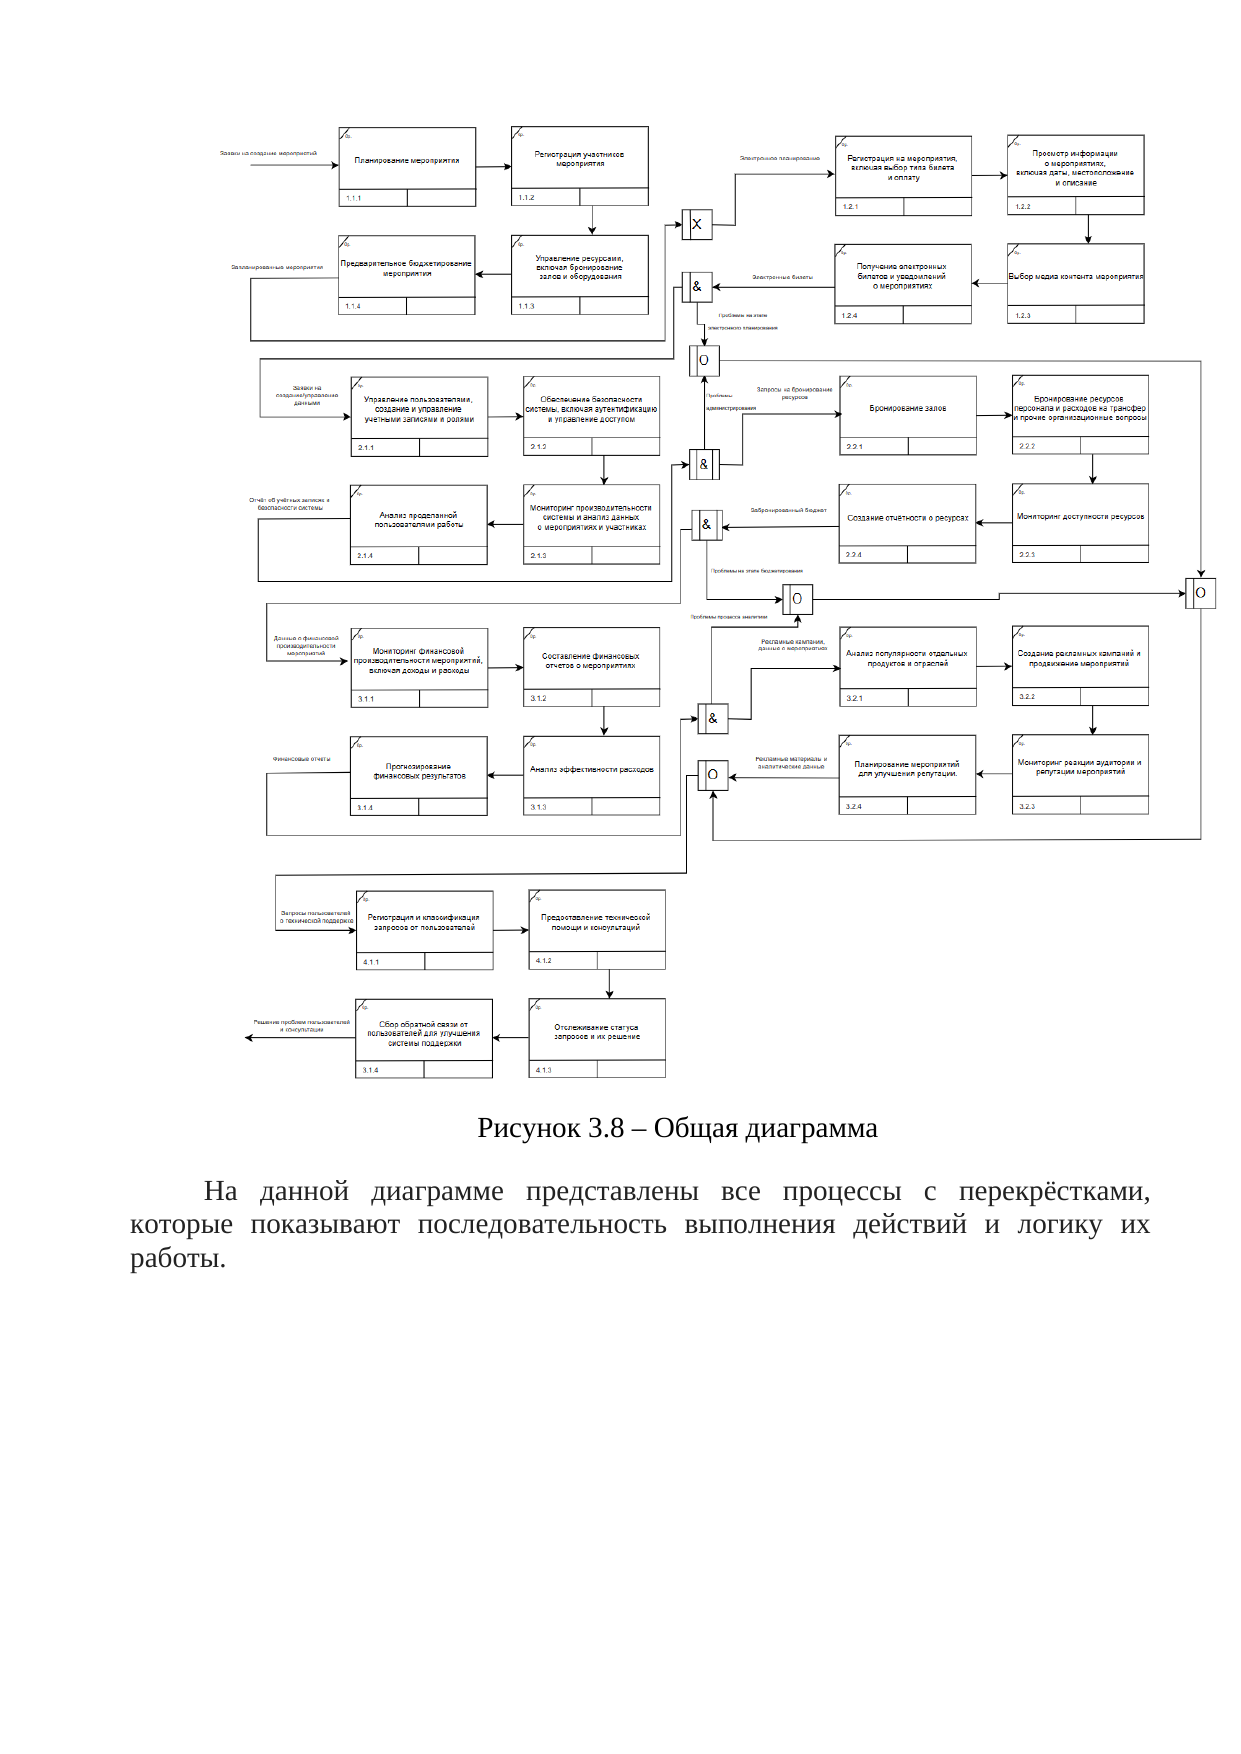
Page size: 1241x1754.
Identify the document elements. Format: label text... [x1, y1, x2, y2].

text На данной диаграмме представлены все процессы с перекрёстками, которые показывают последовательность выполнения действий и логику их работы. [130, 1173, 1152, 1273]
picture [203, 118, 1226, 1083]
list Рисунок 3.8 – Общая диаграмма [204, 1110, 1152, 1143]
